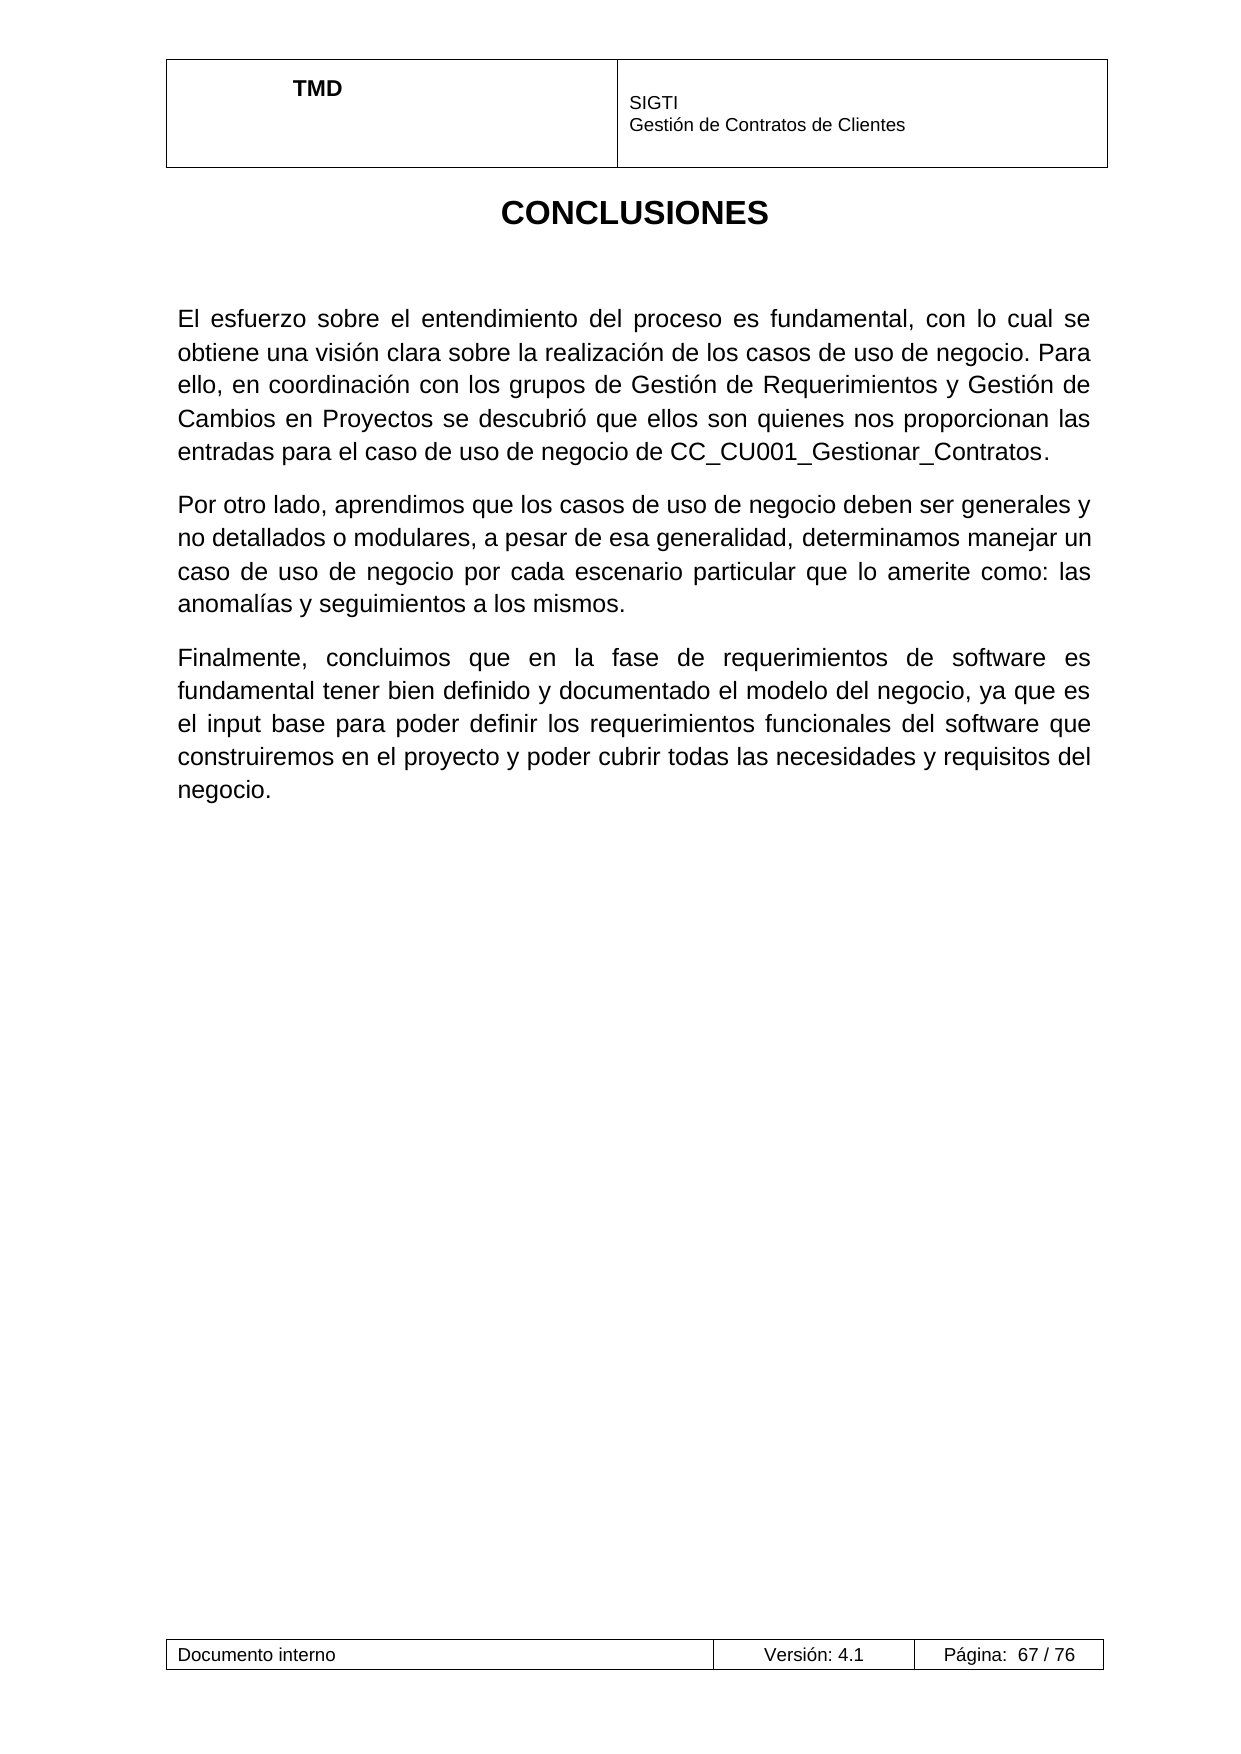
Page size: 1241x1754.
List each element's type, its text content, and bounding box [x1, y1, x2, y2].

text Finalmente, concluimos que en la fase de requerimientos de software es fundamental tener bien definido y documentado el modelo del negocio, ya que es el input base para poder definir los requerimientos funcionales del software que construiremos en el proyecto y poder cubrir todas las necesidades y requisitos del negocio. [177, 643, 1092, 804]
text Por otro lado, aprendimos que los casos de uso de negocio deben ser generales y no detallados o modulares, a pesar de esa generalidad, determinamos manejar un caso de uso de negocio por cada escenario particular que lo amerite como: las anomalías y seguimientos a los mismos. [177, 490, 1092, 618]
text El esfuerzo sobre el entendimiento del proceso es fundamental, con lo cual se obtiene una visión clara sobre la realización de los casos de uso de negocio. Para ello, en coordinación con los grupos de Gestión de Requerimientos y Gestión de Cambios en Proyectos se descubrió que ellos son quienes nos proporcionan las entradas para el caso de uso de negocio de CC_CU001_Gestionar_Contratos. [177, 304, 1092, 465]
subtitle CONCLUSIONES [177, 193, 1092, 231]
